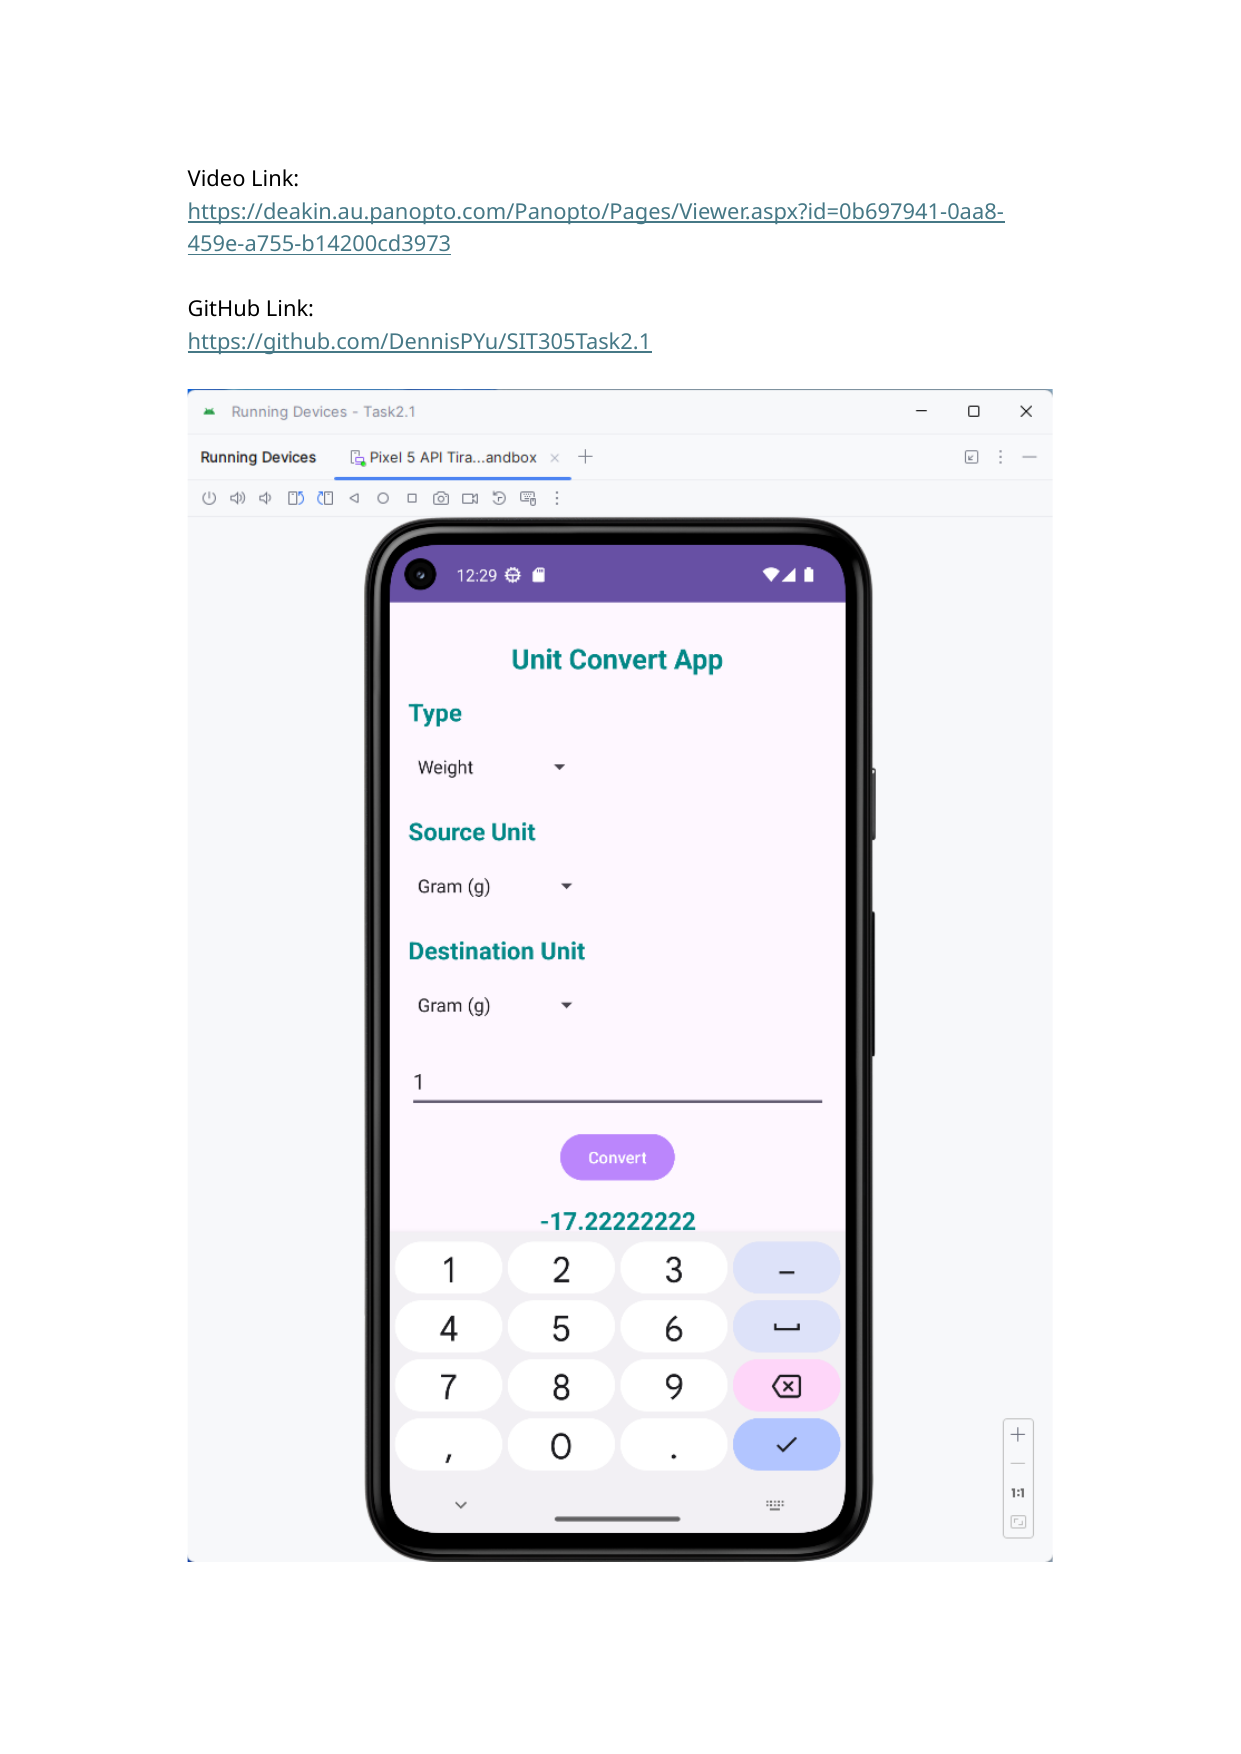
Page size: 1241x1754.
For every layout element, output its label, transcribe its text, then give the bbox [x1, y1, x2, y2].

picture [187, 389, 1053, 1562]
text https://deakin.au.panopto.com/Panopto/Pages/Viewer.aspx?id=0b697941-0aa8-459e-a755-b14200cd3973 [187, 194, 1053, 259]
text GitHub Link: [187, 292, 1053, 324]
text Video Link: [187, 162, 1053, 194]
text https://github.com/DennisPYu/SIT305Task2.1 [187, 324, 1053, 357]
